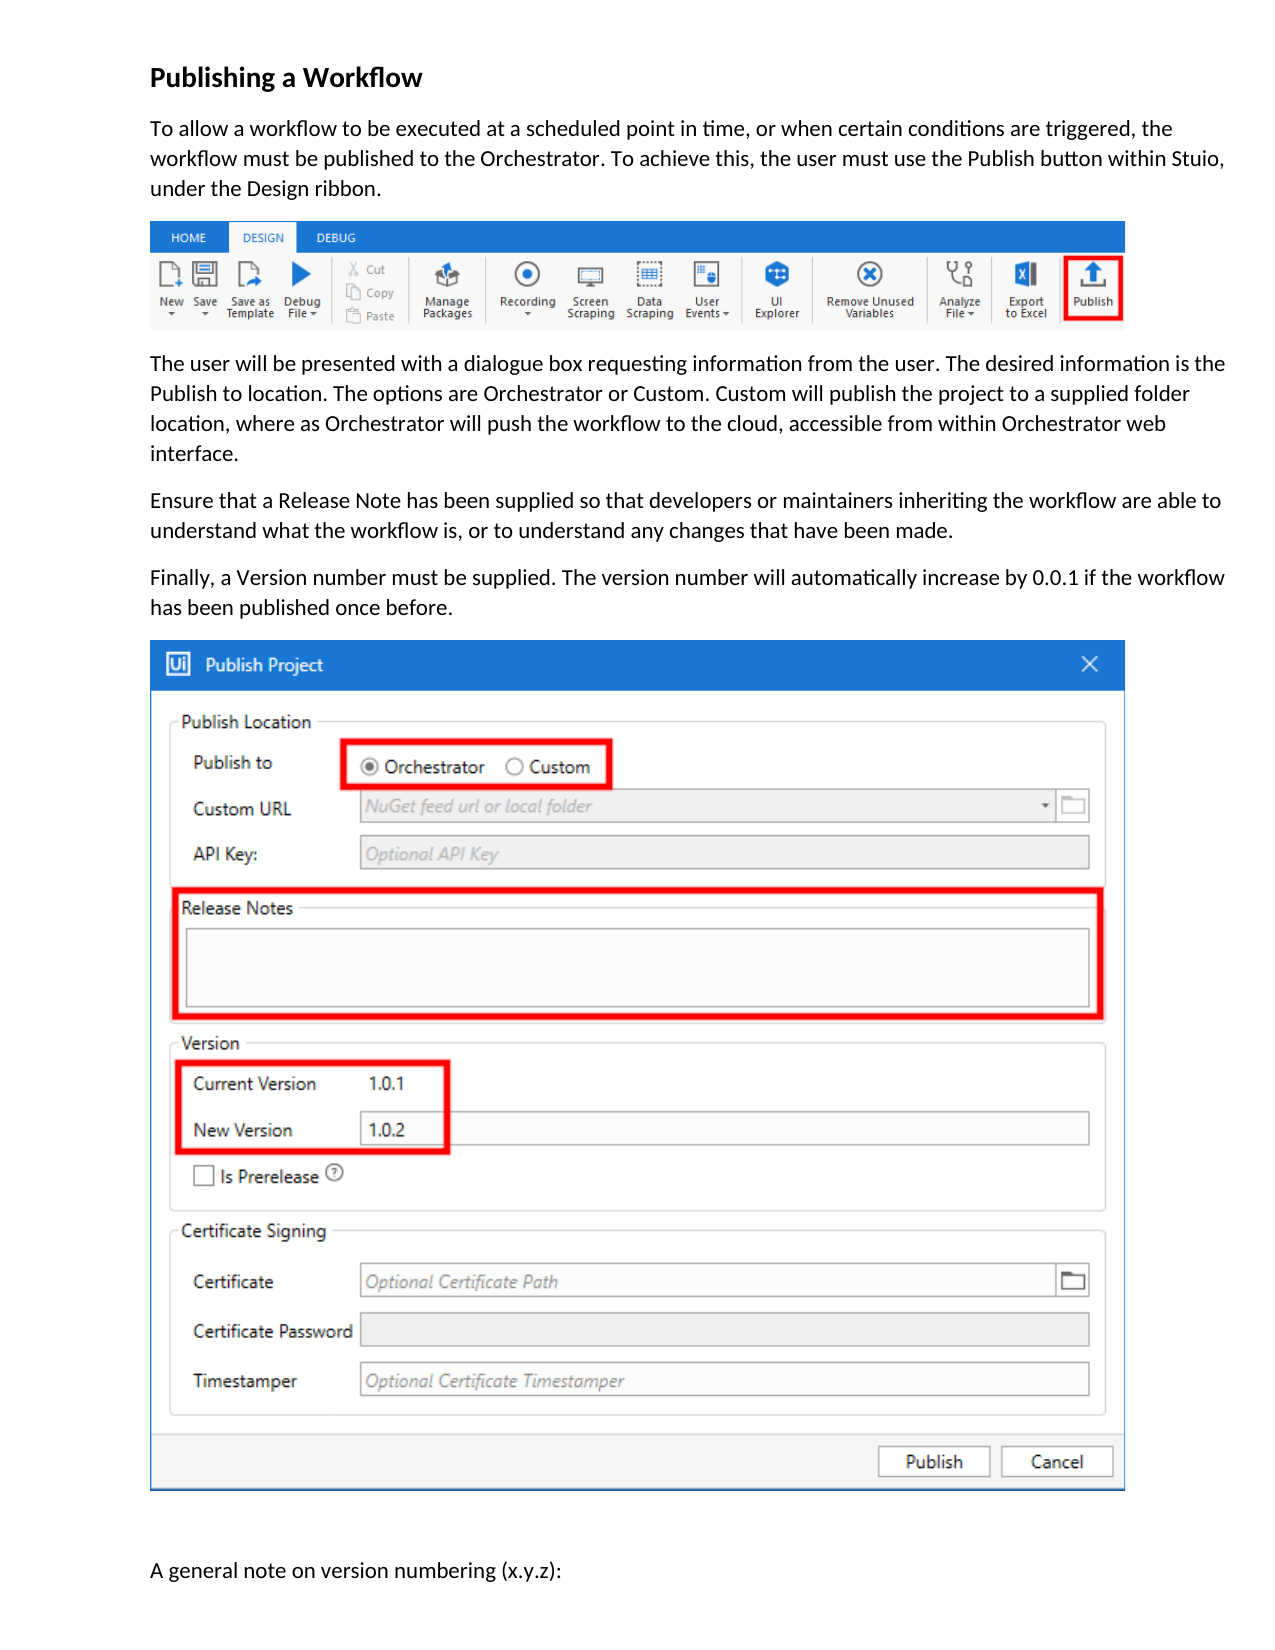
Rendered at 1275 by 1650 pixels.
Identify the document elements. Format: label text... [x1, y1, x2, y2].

text Publishing a Workflow [150, 59, 1243, 95]
text Ensure that a Release Note has been supplied so that developers or maintainers inheriting the workflow are able to understand what the workflow is, or to understand any changes that have been made. [150, 486, 1243, 544]
text Finally, a Version number must be supplied. The version number will automatically increase by 0.0.1 if the workflow has been published once before. [150, 563, 1243, 622]
picture [150, 640, 1125, 1491]
text The user will be presented with a dialogue box requesting information from the user. The desired information is the Publish to location. The options are Orchestrator or Custom. Custom will publish the project to a supplied folder location, where as Orchestrator will push the workflow to the cloud, accessible from within Orchestrator web interface. [150, 349, 1243, 467]
picture [150, 221, 1125, 330]
text A general note on version numbering (x.y.z): [150, 1557, 1243, 1585]
text To allow a workflow to be executed at a scheduled point in time, or when certain conditions are triggered, the workflow must be published to the Orchestrator. To achieve this, the user must use the Publish button within Stuio, under the Design ribbon. [150, 114, 1243, 203]
